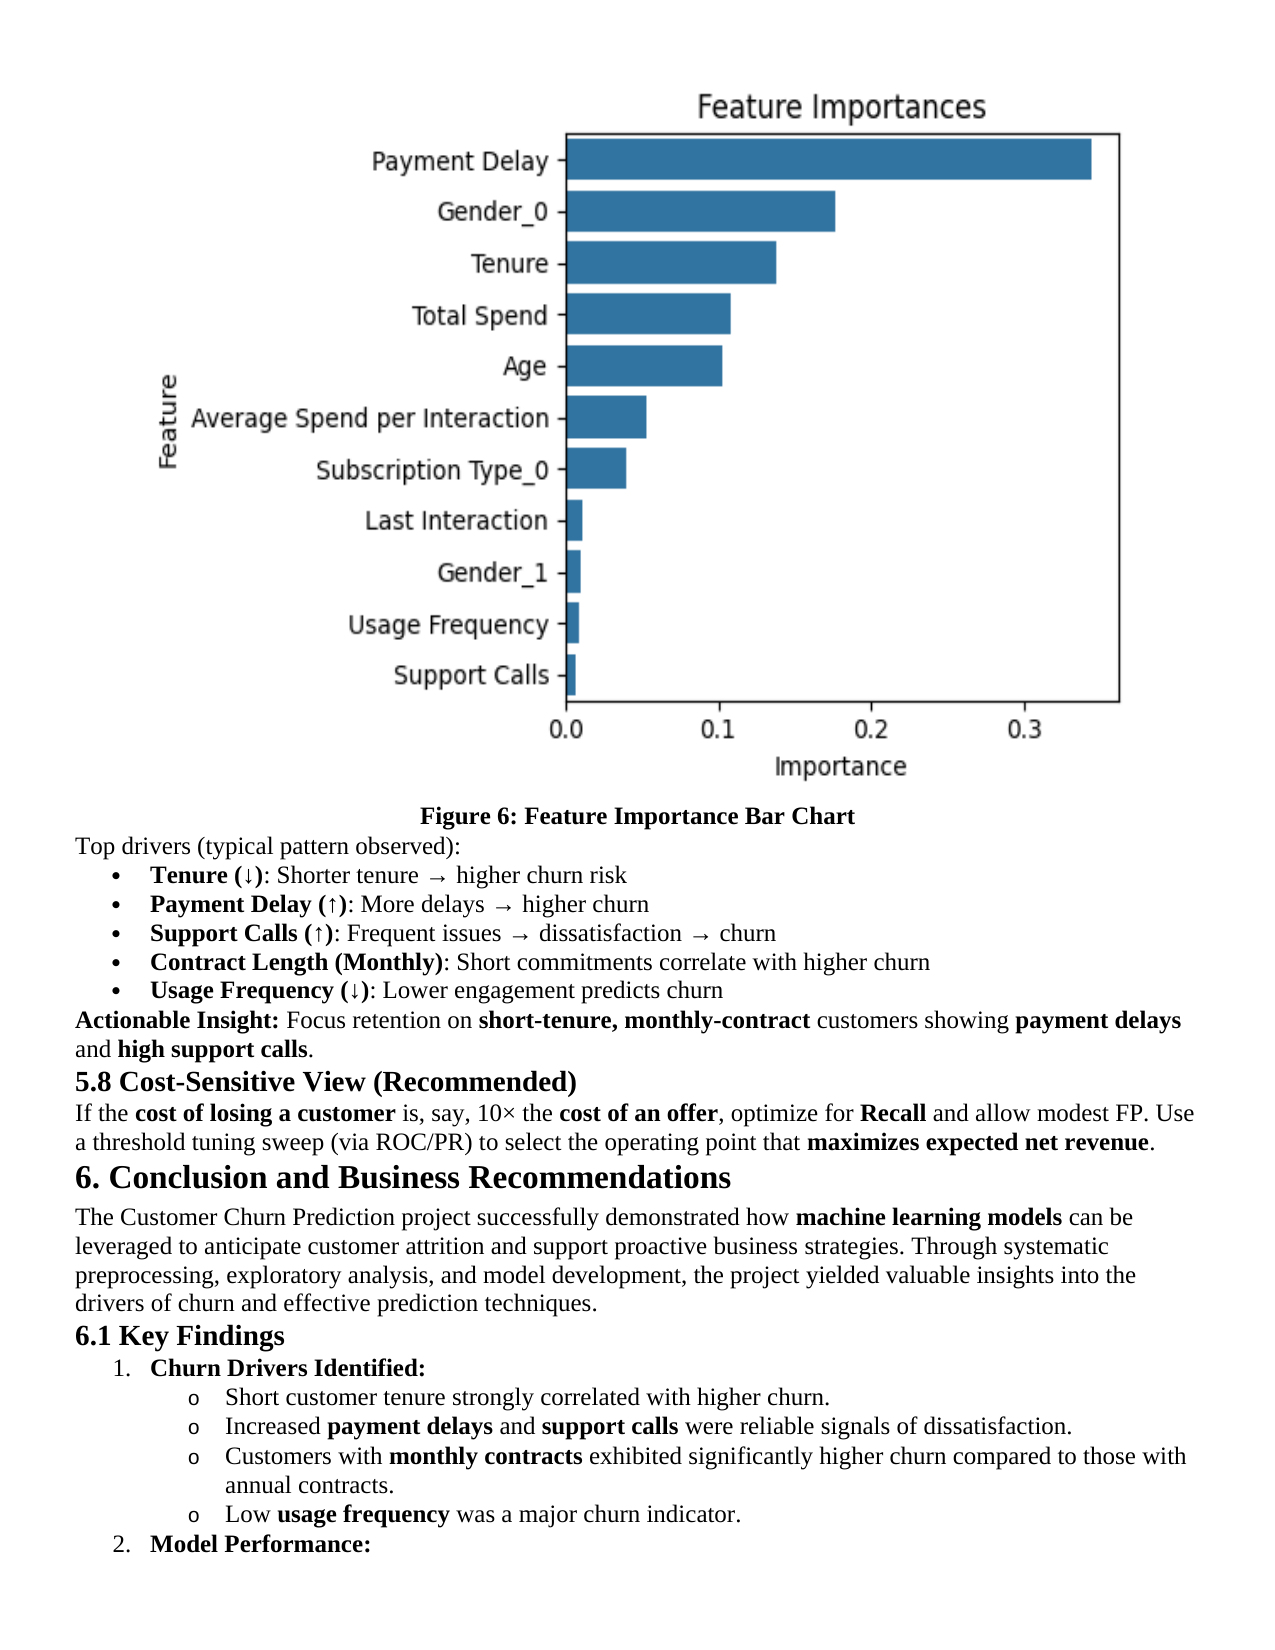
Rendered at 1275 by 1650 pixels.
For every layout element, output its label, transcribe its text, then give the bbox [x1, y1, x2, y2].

picture [142, 75, 1134, 800]
list Low usage frequency was a major churn indicator. [187, 1499, 1200, 1529]
subtitle 6.1 Key Findings [75, 1318, 1200, 1352]
subtitle 6. Conclusion and Business Recommendations [75, 1157, 1200, 1195]
list Contract Length (Monthly): Short commitments correlate with higher churn [112, 947, 1200, 976]
text Figure 6: Feature Importance Bar Chart [75, 801, 1200, 830]
list Model Performance: [112, 1529, 1200, 1557]
list Customers with monthly contracts exhibited significantly higher churn compared to those with annual contracts. [187, 1441, 1200, 1499]
list Support Calls (↑): Frequent issues → dissatisfaction → churn [112, 918, 1200, 947]
text The Customer Churn Prediction project successfully demonstrated how machine learning models can be leveraged to anticipate customer attrition and support proactive business strategies. Through systematic preprocessing, exploratory analysis, and model development, the project yielded valuable insights into the drivers of churn and effective prediction techniques. [75, 1202, 1200, 1317]
text Top drivers (typical pattern observed): [75, 831, 1200, 859]
list Tenure (↓): Shorter tenure → higher churn risk [112, 861, 1200, 889]
list Churn Drivers Identified: [112, 1353, 1200, 1382]
text If the cost of losing a customer is, say, 10× the cost of an offer, optimize for Recall and allow modest FP. Use a threshold tuning sweep (via ROC/PR) to select the operating point that maximizes expected net revenue. [75, 1098, 1200, 1156]
list Payment Delay (↑): More delays → higher churn [112, 889, 1200, 918]
list Increased payment delays and support calls were reliable signals of dissatisfaction. [187, 1411, 1200, 1441]
subtitle 5.8 Cost-Sensitive View (Recommended) [75, 1064, 1200, 1097]
text Actionable Insight: Focus retention on short-tenure, monthly-contract customers showing payment delays and high support calls. [75, 1005, 1200, 1063]
list Usage Frequency (↓): Lower engagement predicts churn [112, 976, 1200, 1004]
list Short customer tenure strongly correlated with higher churn. [187, 1382, 1200, 1411]
